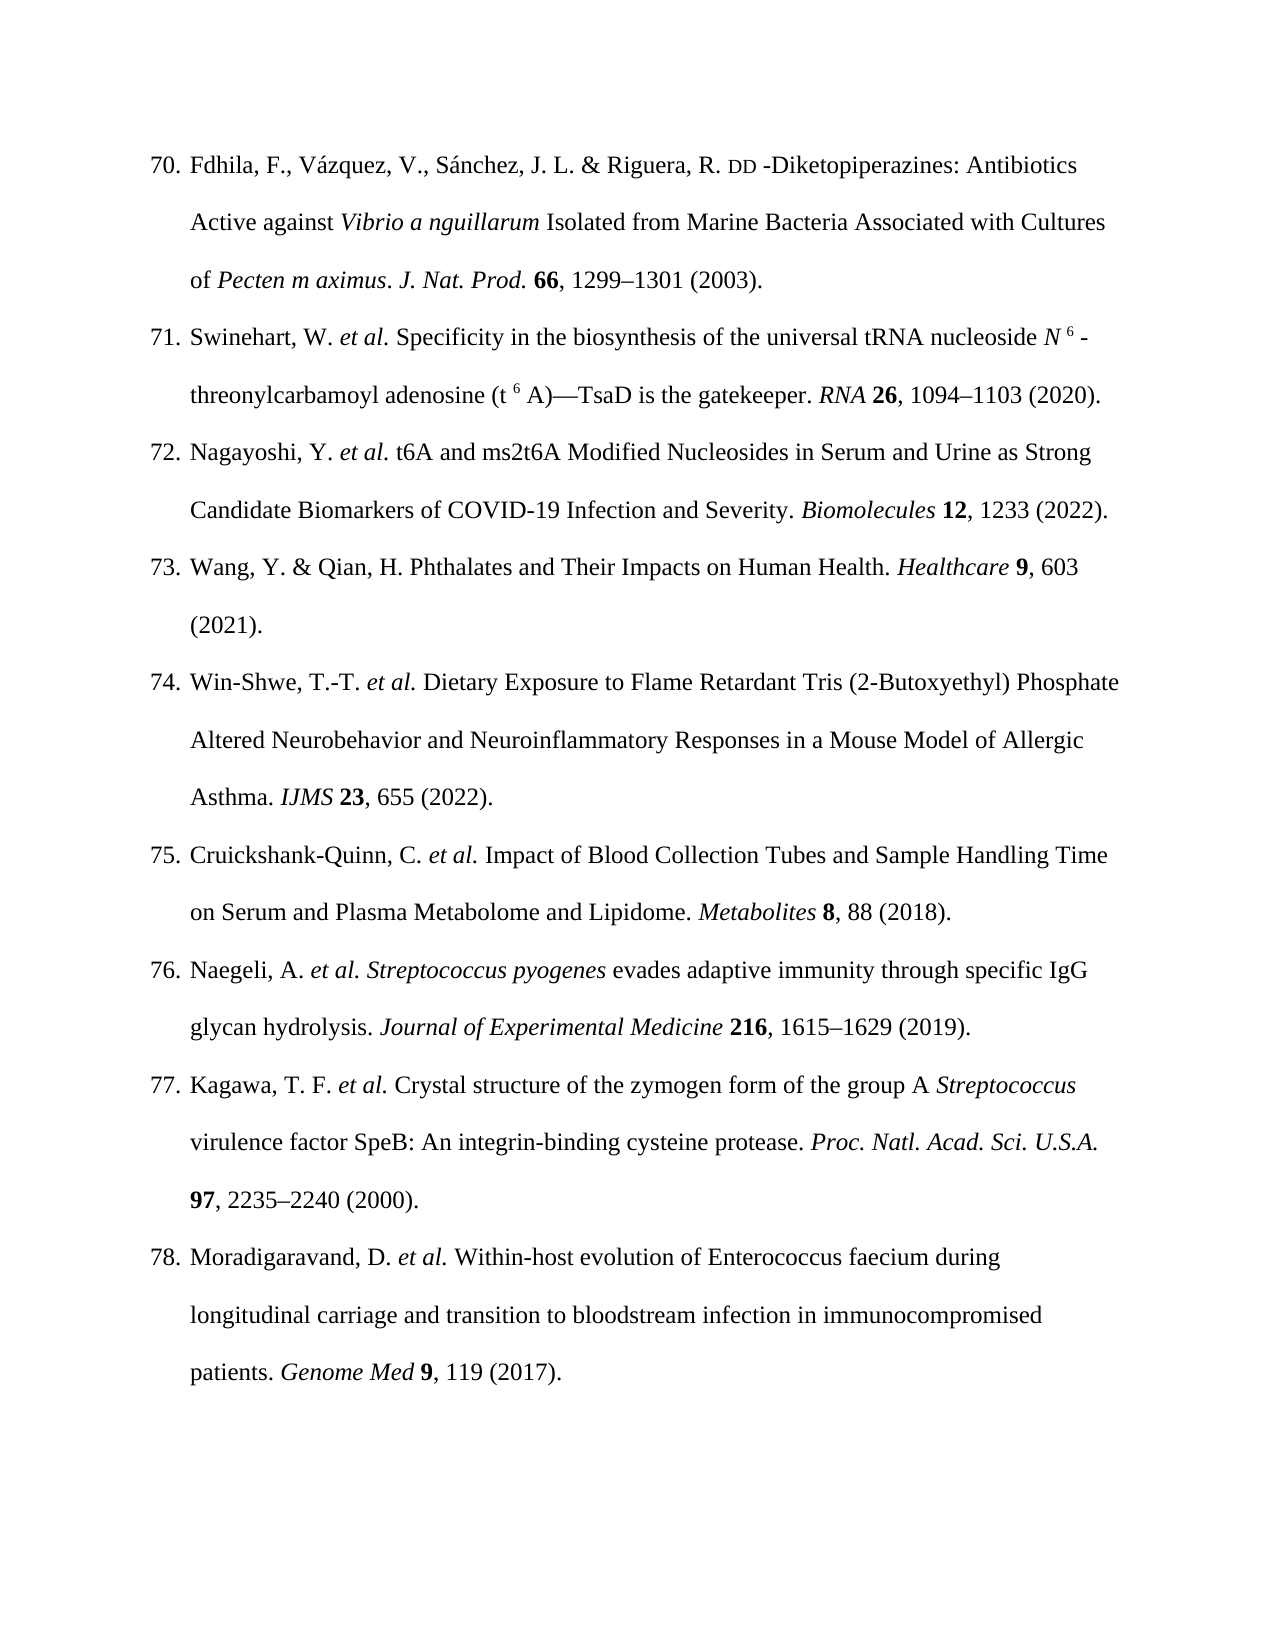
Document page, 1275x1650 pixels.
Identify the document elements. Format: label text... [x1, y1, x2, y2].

text 70. Fdhila, F., Vázquez, V., Sánchez, J. L. & Riguera, R. dd -Diketopiperazines: Antibiotics Active against Vibrio a nguillarum Isolated from Marine Bacteria Associated with Cultures of Pecten m aximus. J. Nat. Prod. 66, 1299–1301 (2003). [150, 150, 1125, 294]
text 72. Nagayoshi, Y. et al. t6A and ms2t6A Modified Nucleosides in Serum and Urine as Strong Candidate Biomarkers of COVID-19 Infection and Severity. Biomolecules 12, 1233 (2022). [150, 437, 1125, 524]
text 71. Swinehart, W. et al. Specificity in the biosynthesis of the universal tRNA nucleoside N 6 -threonylcarbamoyl adenosine (t 6 A)—TsaD is the gatekeeper. RNA 26, 1094–1103 (2020). [150, 322, 1125, 409]
text 73. Wang, Y. & Qian, H. Phthalates and Their Impacts on Human Health. Healthcare 9, 603 (2021). [150, 552, 1125, 639]
text 78. Moradigaravand, D. et al. Within-host evolution of Enterococcus faecium during longitudinal carriage and transition to bloodstream infection in immunocompromised patients. Genome Med 9, 119 (2017). [150, 1242, 1125, 1386]
text 76. Naegeli, A. et al. Streptococcus pyogenes evades adaptive immunity through specific IgG glycan hydrolysis. Journal of Experimental Medicine 216, 1615–1629 (2019). [150, 955, 1125, 1041]
text 77. Kagawa, T. F. et al. Crystal structure of the zymogen form of the group A Streptococcus virulence factor SpeB: An integrin-binding cysteine protease. Proc. Natl. Acad. Sci. U.S.A. 97, 2235–2240 (2000). [150, 1070, 1125, 1214]
text 75. Cruickshank-Quinn, C. et al. Impact of Blood Collection Tubes and Sample Handling Time on Serum and Plasma Metabolome and Lipidome. Metabolites 8, 88 (2018). [150, 840, 1125, 926]
text 74. Win-Shwe, T.-T. et al. Dietary Exposure to Flame Retardant Tris (2-Butoxyethyl) Phosphate Altered Neurobehavior and Neuroinflammatory Responses in a Mouse Model of Allergic Asthma. IJMS 23, 655 (2022). [150, 667, 1125, 811]
